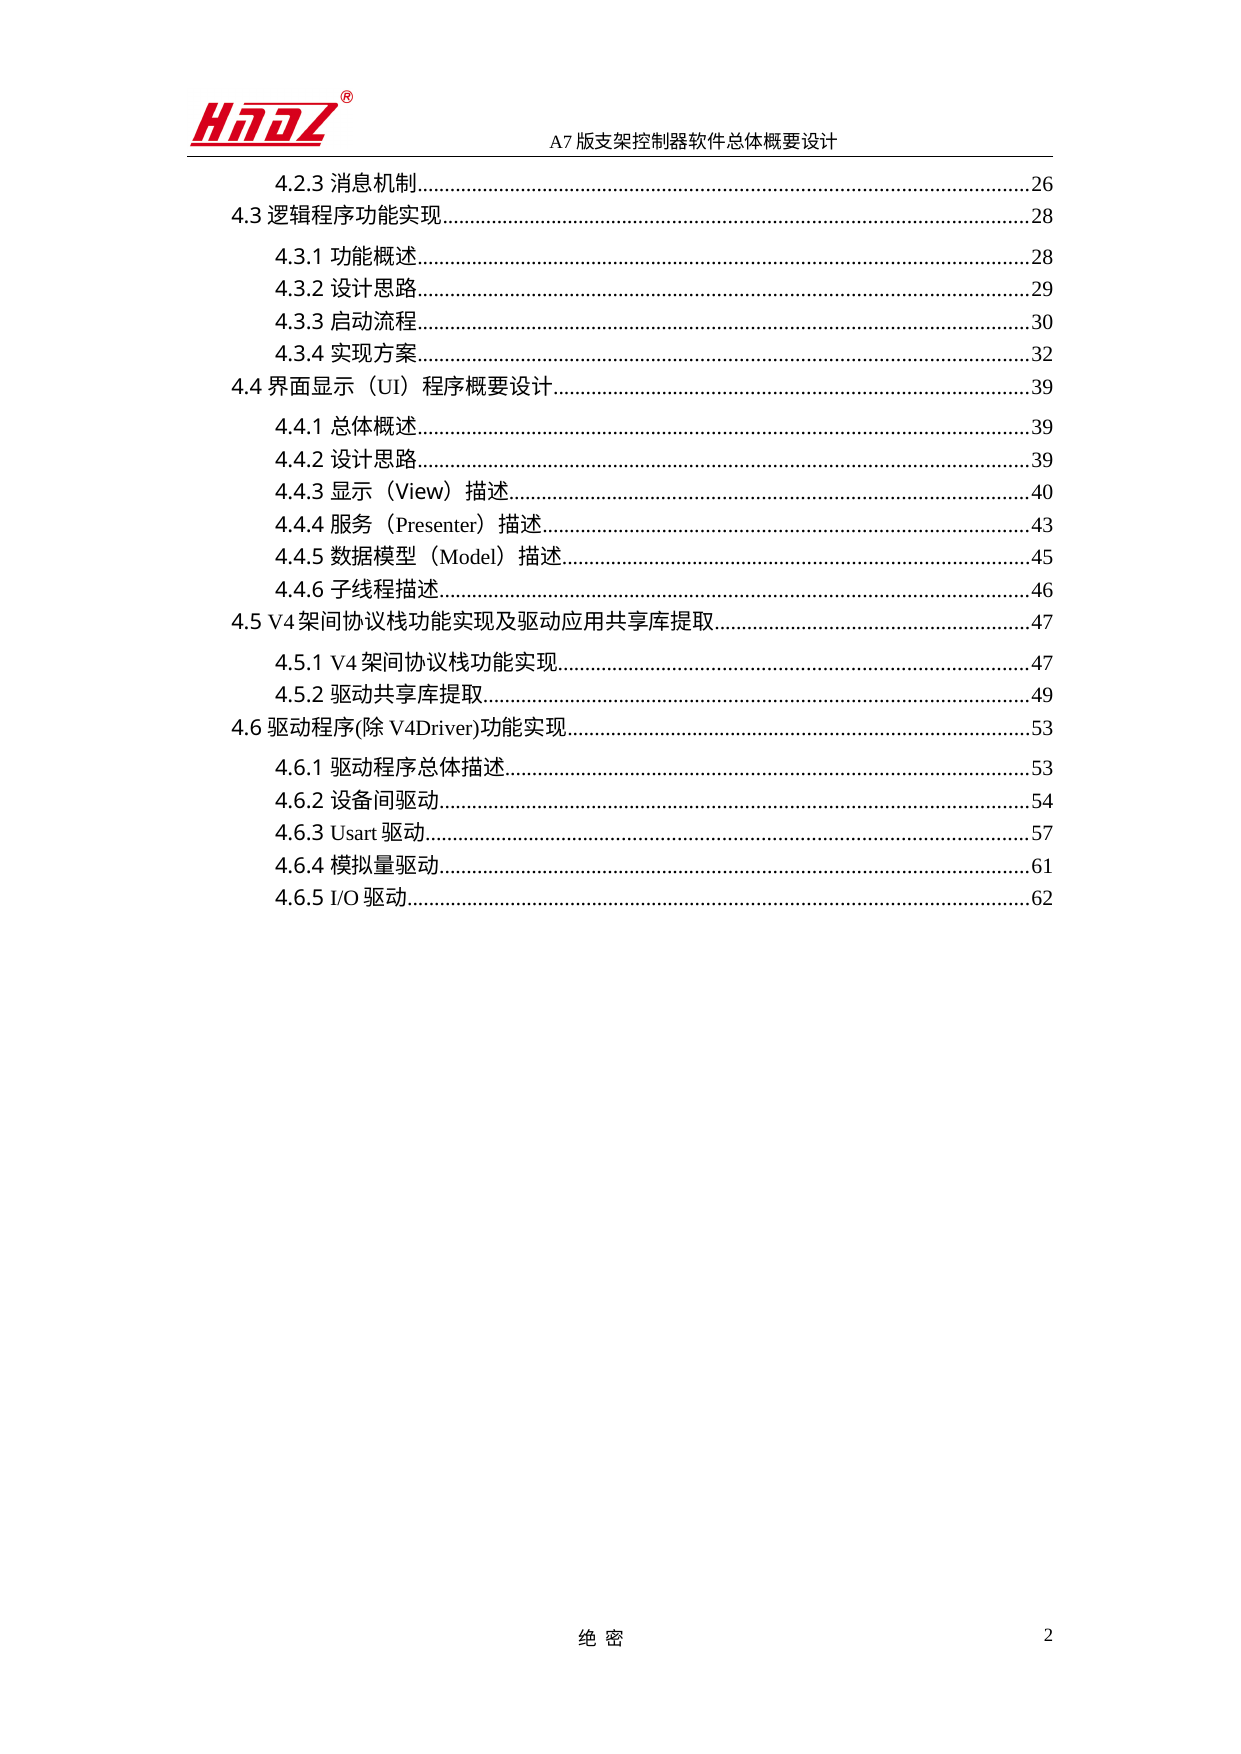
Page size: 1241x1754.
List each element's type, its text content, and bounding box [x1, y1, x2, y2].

text 4.4 界面显示（UI）程序概要设计 39 [231, 368, 1053, 401]
text 4.3.4 实现方案 32 [275, 336, 1053, 368]
text 4.5.1 V4架间协议栈功能实现 47 [275, 644, 1053, 677]
text 4.6.1 驱动程序总体描述 53 [275, 750, 1053, 782]
text 4.2.3 消息机制 26 [275, 166, 1053, 198]
text 4.6.5 I/O驱动 62 [275, 880, 1053, 912]
text 4.4.4 服务（Presenter）描述 43 [275, 506, 1053, 539]
text 4.4.2 设计思路 39 [275, 441, 1053, 474]
text 4.3.1 功能概述 28 [275, 238, 1053, 271]
picture [187, 88, 354, 149]
text 4.3 逻辑程序功能实现 28 [231, 198, 1053, 231]
text 4.3.2 设计思路 29 [275, 271, 1053, 303]
text 4.4.1 总体概述 39 [275, 409, 1053, 441]
text 4.6 驱动程序(除V4Driver)功能实现 53 [231, 709, 1053, 742]
text 4.4.6 子线程描述 46 [275, 571, 1053, 604]
text 4.4.5 数据模型（Model）描述 45 [275, 539, 1053, 571]
text 4.6.2 设备间驱动 54 [275, 782, 1053, 815]
text 4.6.3 Usart驱动 57 [275, 815, 1053, 847]
text 4.5.2 驱动共享库提取 49 [275, 677, 1053, 709]
text 4.4.3 显示（View）描述 40 [275, 474, 1053, 506]
text 4.3.3 启动流程 30 [275, 303, 1053, 336]
text 4.5 V4架间协议栈功能实现及驱动应用共享库提取 47 [231, 604, 1053, 636]
text 4.6.4 模拟量驱动 61 [275, 847, 1053, 880]
